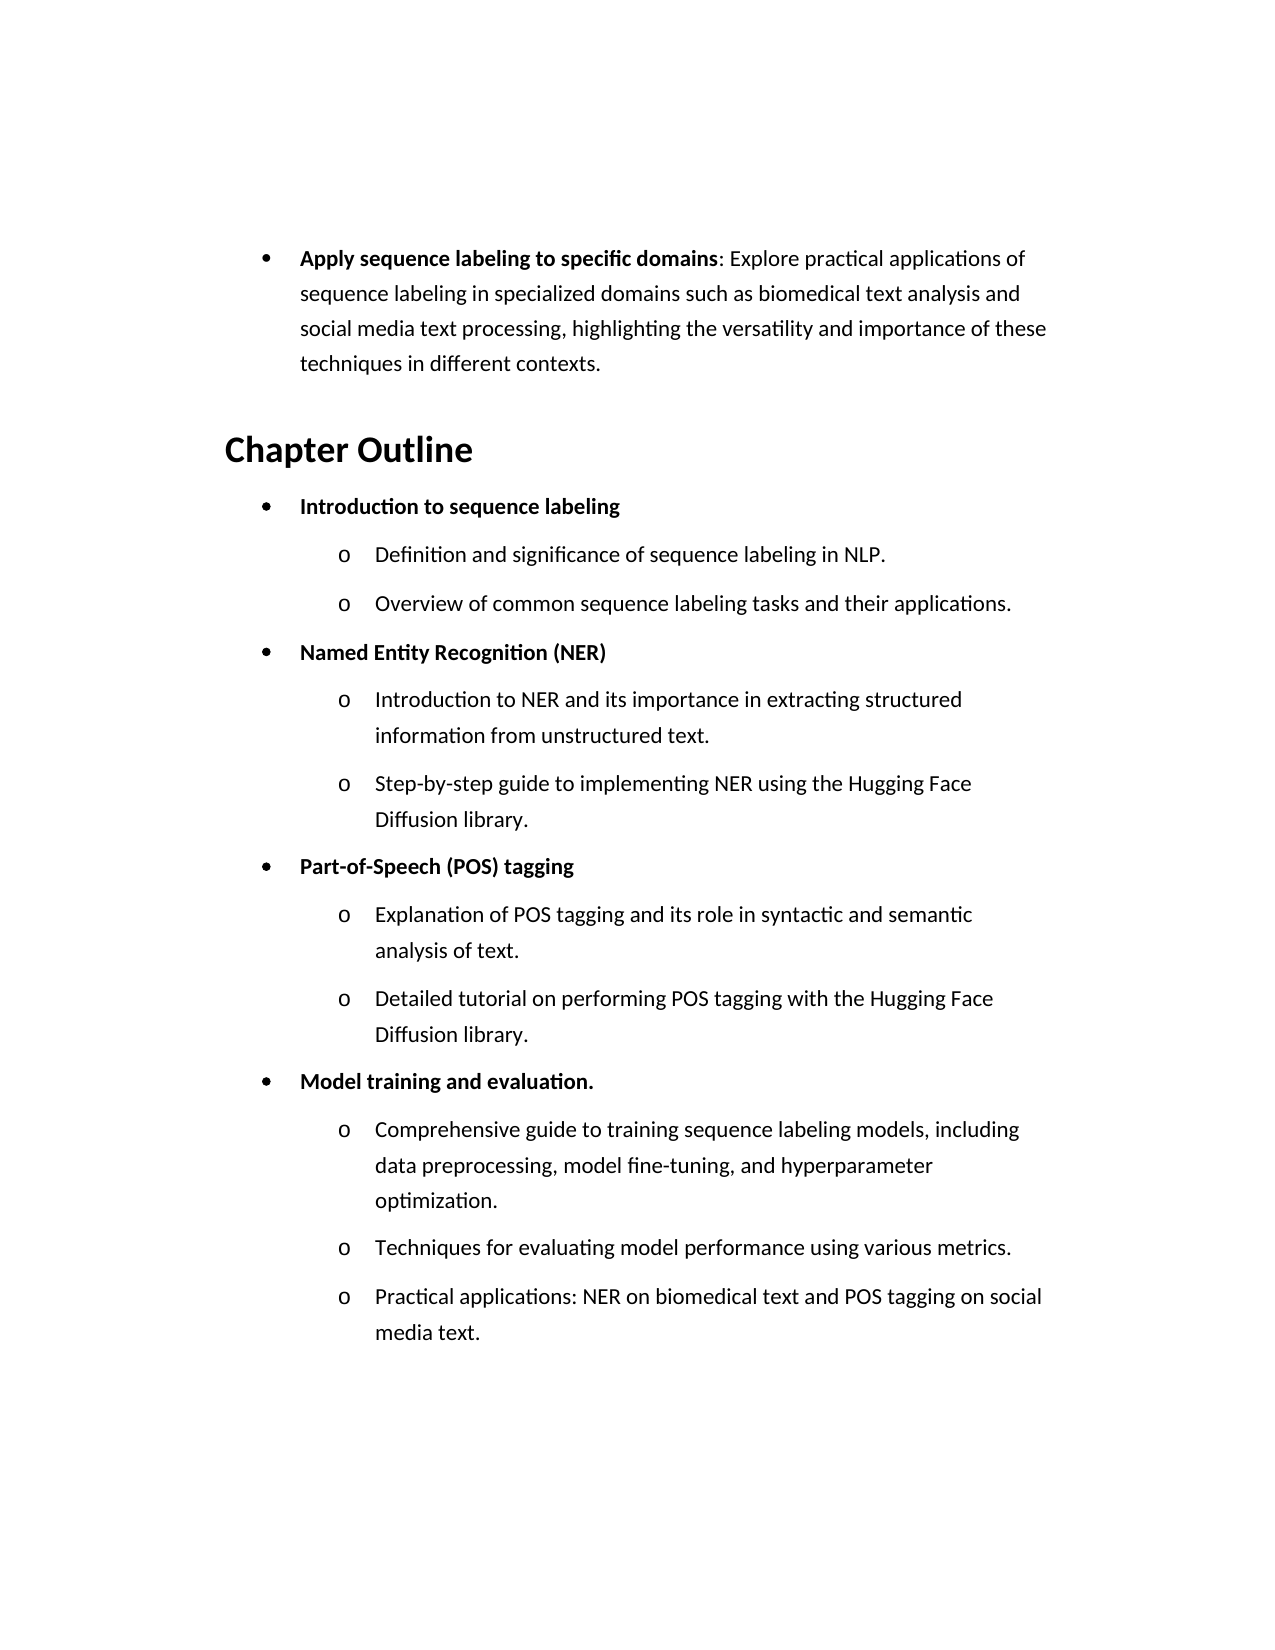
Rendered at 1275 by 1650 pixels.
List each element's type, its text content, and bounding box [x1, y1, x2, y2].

list Detailed tutorial on performing POS tagging with the Hugging Face Diffusion library. [337, 984, 1050, 1048]
text Chapter Outline [225, 426, 1050, 472]
text Apply sequence labeling to specific domains: Explore practical applications of sequence labeling in specialized domains such as biomedical text analysis and social media text processing, highlighting the versatility and importance of these techniques in different contexts. [262, 244, 1050, 377]
list Overview of common sequence labeling tasks and their applications. [337, 589, 1050, 618]
list Explanation of POS tagging and its role in syntactic and semantic analysis of text. [337, 900, 1050, 964]
text Part-of-Speech (POS) tagging [262, 852, 1050, 881]
text Model training and evaluation. [262, 1067, 1050, 1095]
list Introduction to NER and its importance in extracting structured information from unstructured text. [337, 685, 1050, 749]
list Definition and significance of sequence labeling in NLP. [337, 540, 1050, 569]
text Named Entity Recognition (NER) [262, 638, 1050, 666]
list Comprehensive guide to training sequence labeling models, including data preprocessing, model fine-tuning, and hyperparameter optimization. [337, 1115, 1050, 1214]
list Practical applications: NER on biomedical text and POS tagging on social media text. [337, 1282, 1050, 1347]
list Step-by-step guide to implementing NER using the Hugging Face Diffusion library. [337, 769, 1050, 833]
list Techniques for evaluating model performance using various metrics. [337, 1233, 1050, 1263]
text Introduction to sequence labeling [262, 492, 1050, 520]
